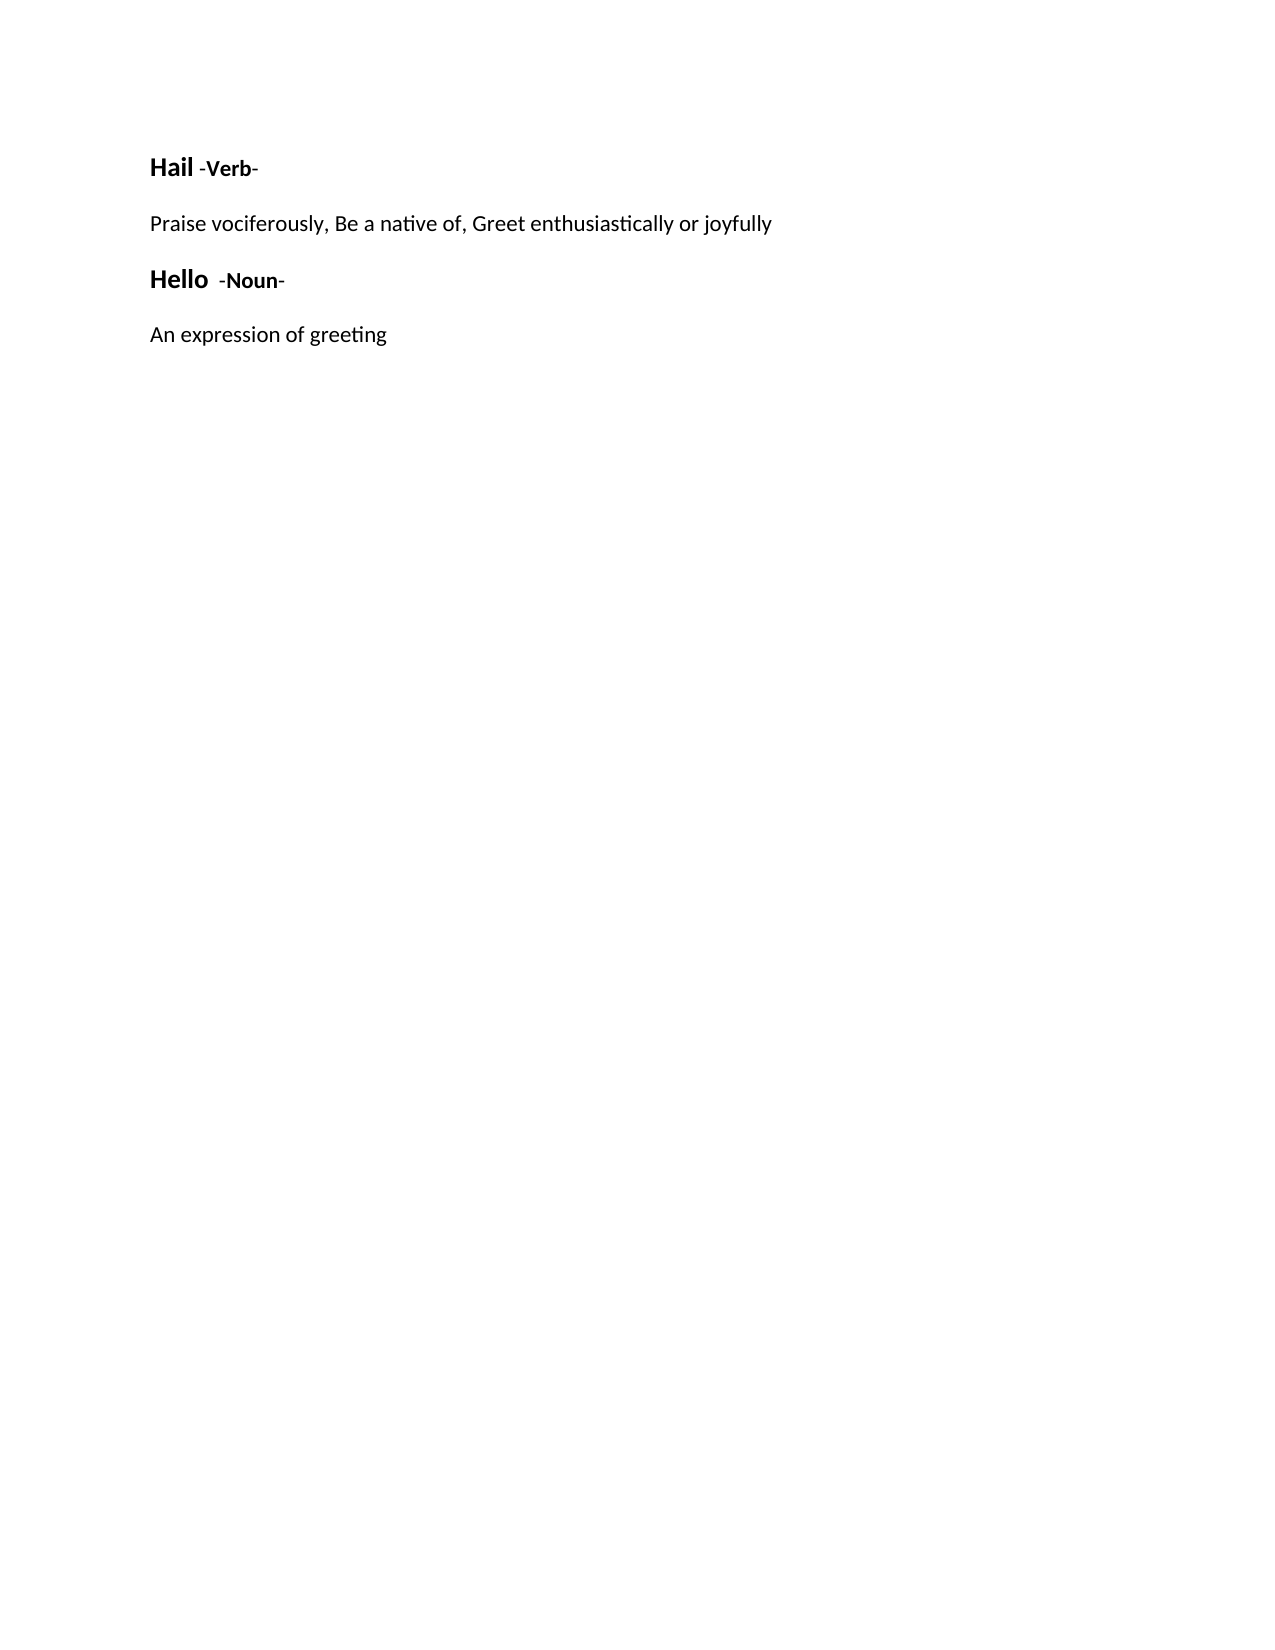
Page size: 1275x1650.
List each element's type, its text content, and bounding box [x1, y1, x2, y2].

text An expression of greeting [150, 321, 1125, 348]
text Hail -Verb- [150, 150, 1125, 183]
text Praise vociferously, Be a native of, Greet enthusiastically or joyfully [150, 209, 1125, 237]
text Hello -Noun- [150, 262, 1125, 295]
